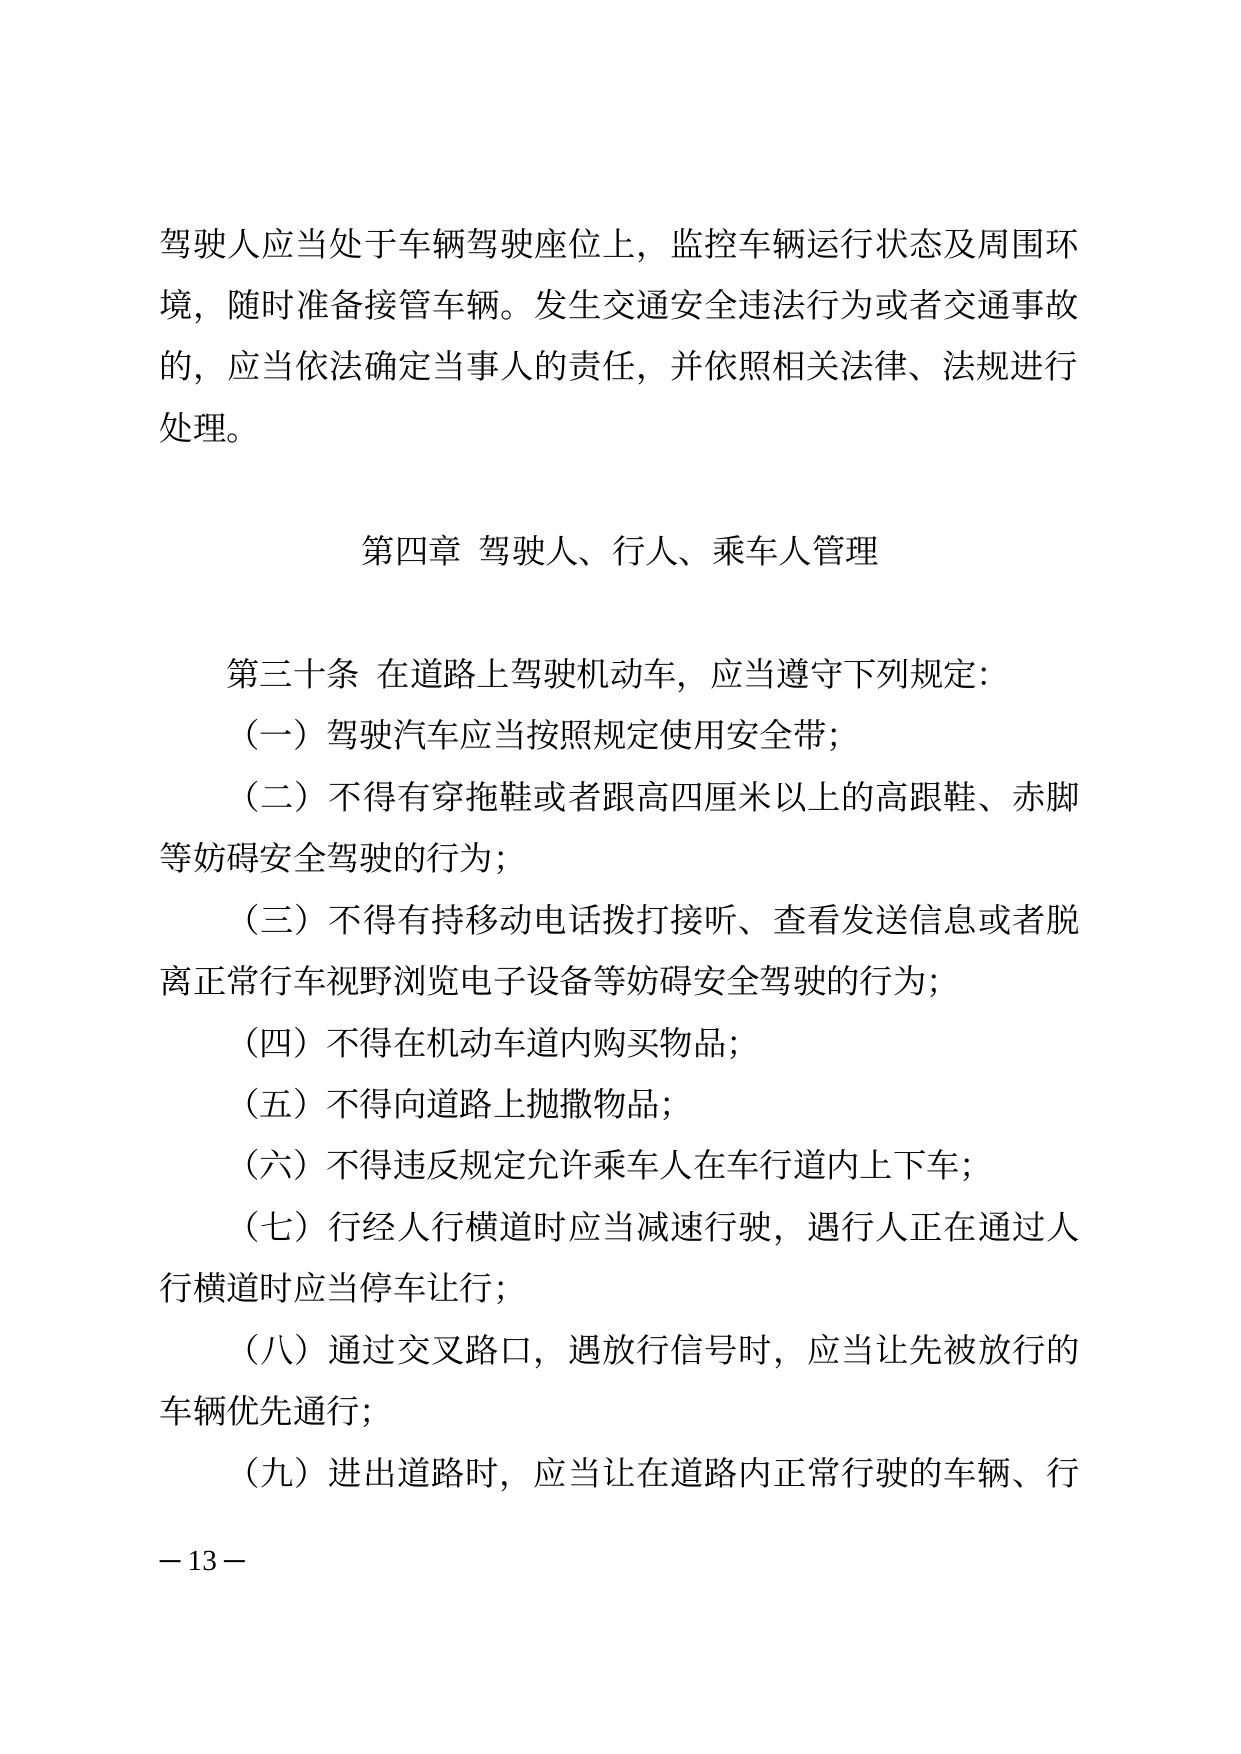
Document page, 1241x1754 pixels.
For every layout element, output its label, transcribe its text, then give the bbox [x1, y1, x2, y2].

text 第三十条 在道路上驾驶机动车，应当遵守下列规定： [159, 637, 1081, 698]
text （七）行经人行横道时应当减速行驶，遇行人正在通过人行横道时应当停车让行； [159, 1190, 1081, 1313]
text （三）不得有持移动电话拨打接听、查看发送信息或者脱离正常行车视野浏览电子设备等妨碍安全驾驶的行为； [159, 883, 1081, 1006]
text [159, 207, 1081, 453]
text （一）驾驶汽车应当按照规定使用安全带； [159, 698, 1081, 760]
text 第四章 驾驶人、行人、乘车人管理 [159, 514, 1081, 576]
text （六）不得违反规定允许乘车人在车行道内上下车； [159, 1129, 1081, 1190]
text （五）不得向道路上抛撒物品； [159, 1067, 1081, 1129]
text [159, 1436, 1081, 1497]
text （二）不得有穿拖鞋或者跟高四厘米以上的高跟鞋、赤脚等妨碍安全驾驶的行为； [159, 760, 1081, 883]
text （四）不得在机动车道内购买物品； [159, 1006, 1081, 1067]
text （八）通过交叉路口，遇放行信号时，应当让先被放行的车辆优先通行； [159, 1313, 1081, 1436]
